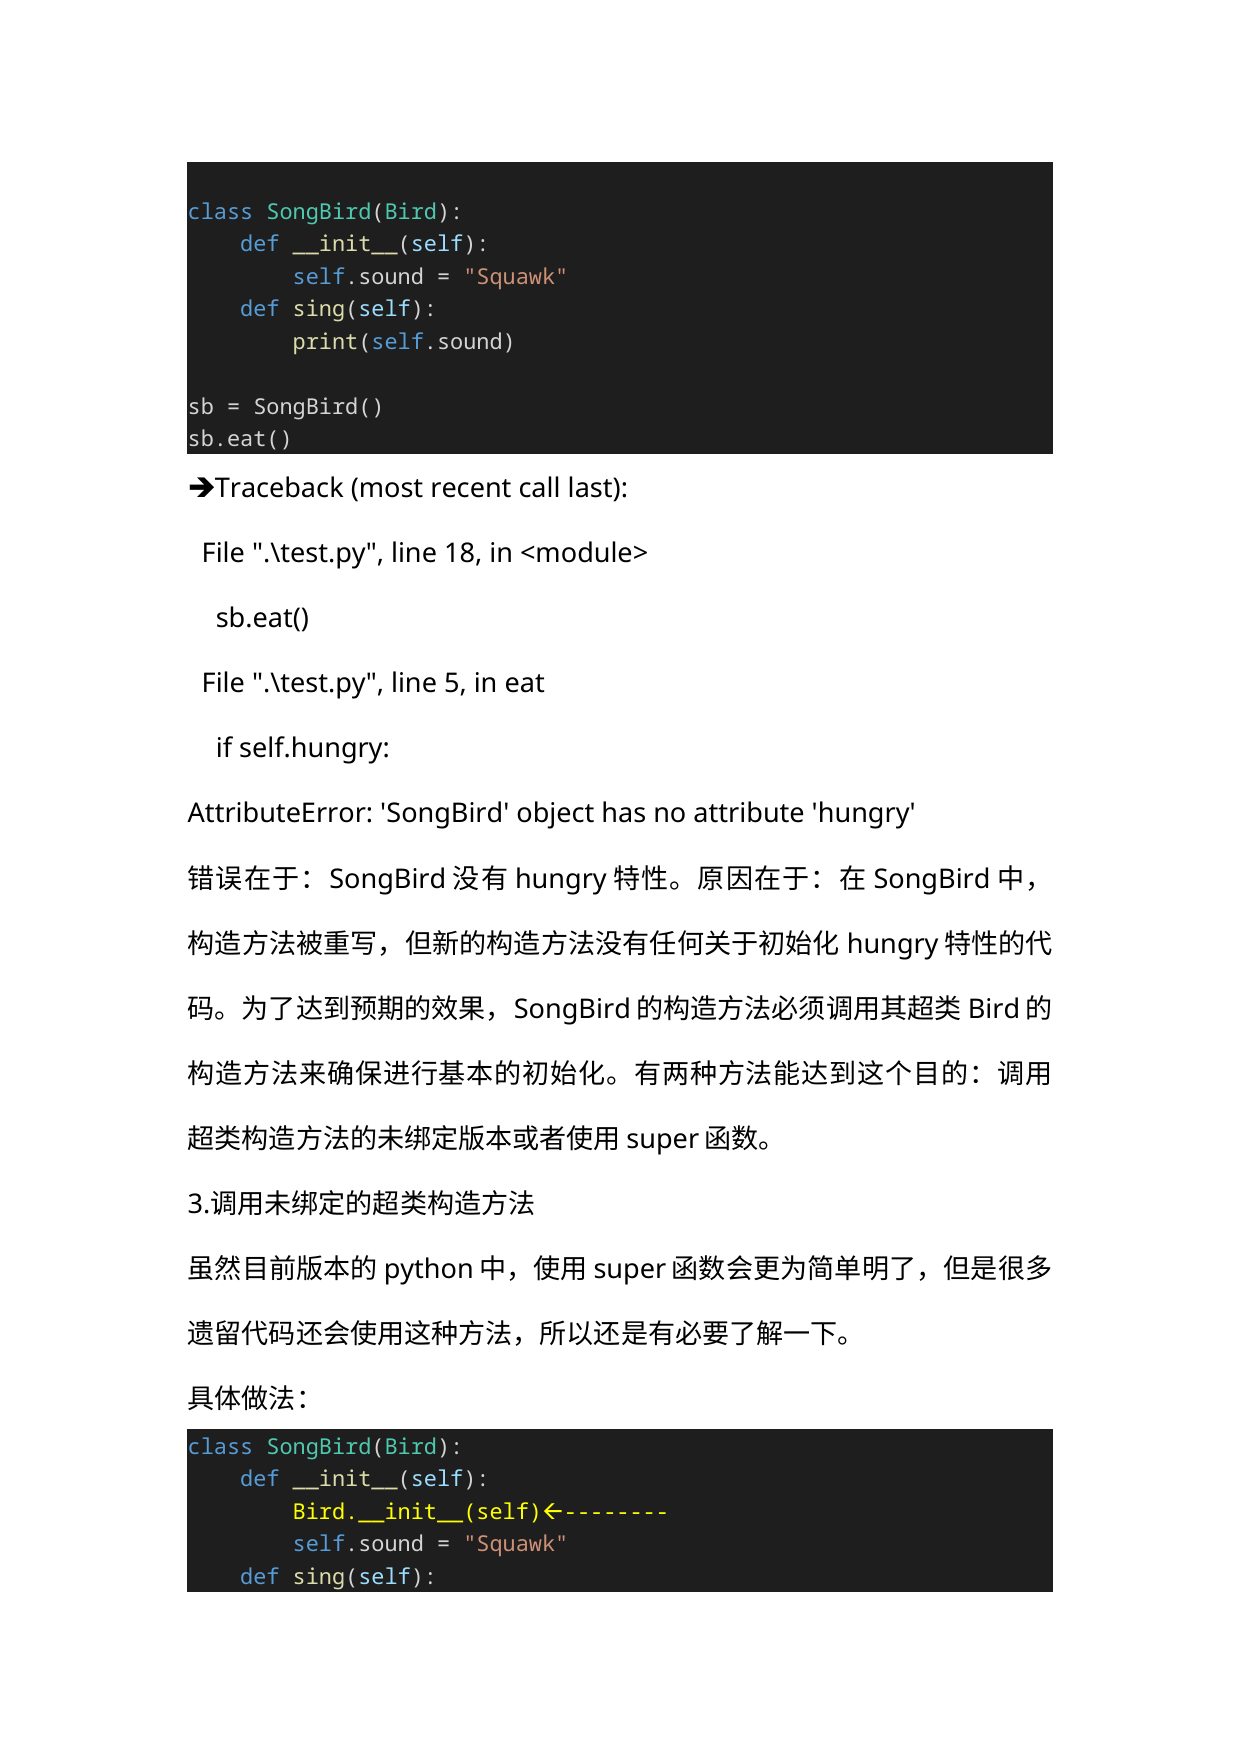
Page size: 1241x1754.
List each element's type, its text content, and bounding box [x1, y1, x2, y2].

text sb.eat() [187, 584, 1053, 649]
text 虽然目前版本的python中，使用super函数会更为简单明了，但是很多遗留代码还会使用这种方法，所以还是有必要了解一下。 [187, 1234, 1053, 1364]
text 具体做法： [187, 1364, 1053, 1429]
text AttributeError: 'SongBird' object has no attribute 'hungry' [187, 779, 1053, 844]
text 3.调用未绑定的超类构造方法 [187, 1169, 1053, 1234]
text self.sound = "Squawk" [187, 1527, 1053, 1559]
text sb = SongBird() [187, 389, 1053, 422]
text def sing(self): [187, 292, 1053, 324]
text class SongBird(Bird): [187, 194, 1053, 227]
text File ".\test.py", line 18, in <module> [187, 519, 1053, 584]
text class SongBird(Bird): [187, 1429, 1053, 1462]
text self.sound = "Squawk" [187, 259, 1053, 292]
text 错误在于：SongBird没有hungry特性。原因在于：在SongBird中，构造方法被重写，但新的构造方法没有任何关于初始化hungry特性的代码。为了达到预期的效果，SongBird的构造方法必须调用其超类Bird的构造方法来确保进行基本的初始化。有两种方法能达到这个目的：调用超类构造方法的未绑定版本或者使用super函数。 [187, 844, 1053, 1169]
text Traceback (most recent call last): [187, 454, 1053, 519]
text if self.hungry: [187, 714, 1053, 779]
text def __init__(self): [187, 1462, 1053, 1494]
text File ".\test.py", line 5, in eat [187, 649, 1053, 714]
text sb.eat() [187, 422, 1053, 454]
text def __init__(self): [187, 227, 1053, 259]
text def sing(self): [187, 1559, 1053, 1592]
text print(self.sound) [187, 324, 1053, 357]
text Bird.__init__(self)-------- [187, 1494, 1053, 1527]
